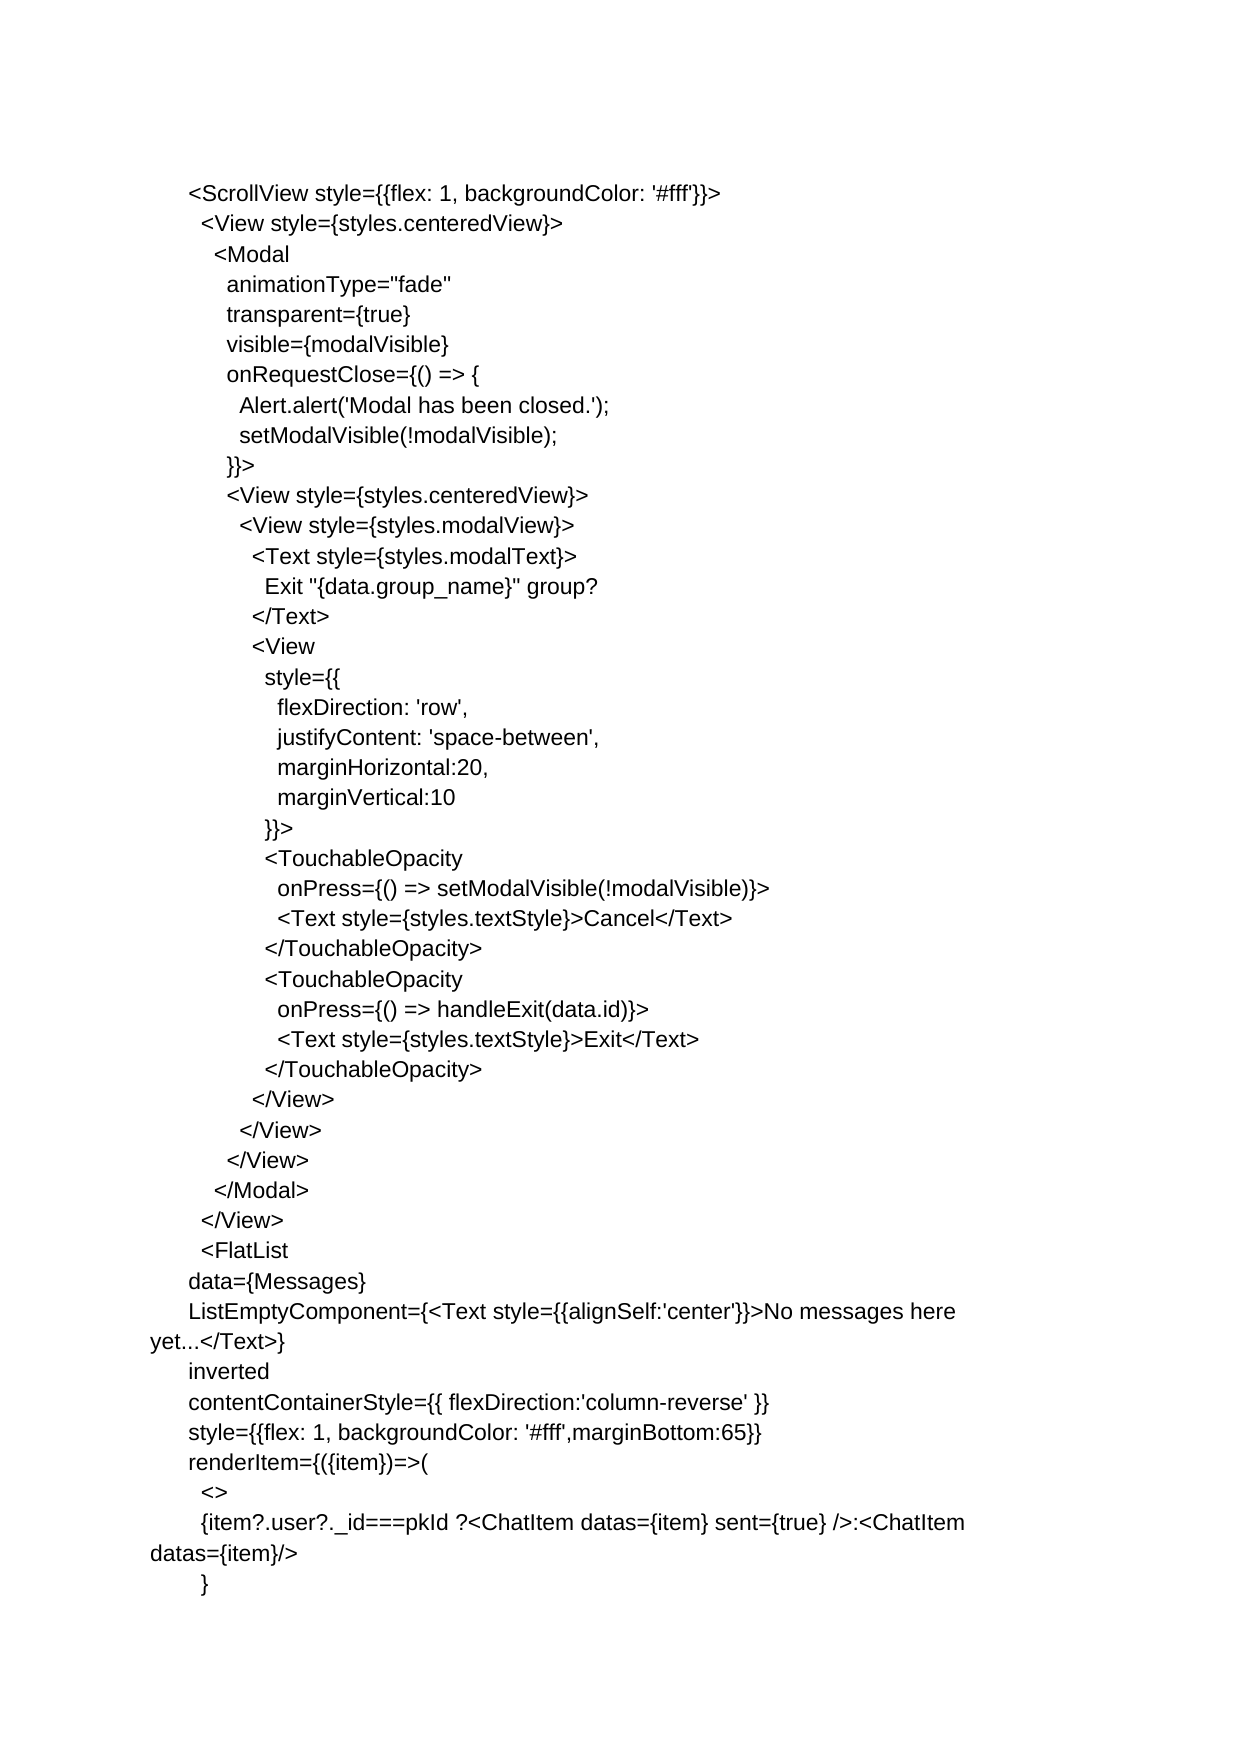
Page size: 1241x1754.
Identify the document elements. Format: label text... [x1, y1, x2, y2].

text style={{ [150, 663, 1090, 690]
text <View style={styles.centeredView}> [150, 482, 1090, 509]
text </View> [150, 1207, 1090, 1234]
text data={Messages} [150, 1268, 1090, 1294]
text <View style={styles.centeredView}> [150, 210, 1090, 237]
text {item?.user?._id===pkId ?<ChatItem datas={item} sent={true} />:<ChatItem datas={item}/> [150, 1509, 1090, 1566]
text setModalVisible(!modalVisible); [150, 422, 1090, 448]
text </View> [150, 1147, 1090, 1173]
text <Text style={styles.textStyle}>Exit</Text> [150, 1026, 1090, 1052]
text Exit "{data.group_name}" group? [150, 573, 1090, 599]
text </Modal> [150, 1177, 1090, 1203]
text <> [150, 1479, 1090, 1506]
text <View [150, 633, 1090, 660]
text onPress={() => setModalVisible(!modalVisible)}> [150, 875, 1090, 901]
text <ScrollView style={{flex: 1, backgroundColor: '#fff'}}> [150, 180, 1090, 207]
text style={{flex: 1, backgroundColor: '#fff',marginBottom:65}} [150, 1419, 1090, 1445]
text <FlatList [150, 1237, 1090, 1264]
text <TouchableOpacity [150, 845, 1090, 871]
text </View> [150, 1086, 1090, 1113]
text </Text> [150, 603, 1090, 629]
text visible={modalVisible} [150, 331, 1090, 358]
text renderItem={({item})=>( [150, 1449, 1090, 1475]
text ListEmptyComponent={<Text style={{alignSelf:'center'}}>No messages here yet...</Text>} [150, 1298, 1090, 1354]
text Alert.alert('Modal has been closed.'); [150, 392, 1090, 418]
text animationType="fade" [150, 271, 1090, 297]
text onPress={() => handleExit(data.id)}> [150, 996, 1090, 1022]
text onRequestClose={() => { [150, 361, 1090, 388]
text marginVertical:10 [150, 784, 1090, 811]
text } [150, 1570, 1090, 1596]
text justifyContent: 'space-between', [150, 724, 1090, 750]
text <Text style={styles.textStyle}>Cancel</Text> [150, 905, 1090, 932]
text contentContainerStyle={{ flexDirection:'column-reverse' }} [150, 1388, 1090, 1415]
text marginHorizontal:20, [150, 754, 1090, 781]
text }}> [150, 452, 1090, 478]
text </TouchableOpacity> [150, 1056, 1090, 1083]
text <View style={styles.modalView}> [150, 512, 1090, 539]
text <Modal [150, 241, 1090, 267]
text <TouchableOpacity [150, 966, 1090, 992]
text </View> [150, 1117, 1090, 1143]
text </TouchableOpacity> [150, 935, 1090, 962]
text inverted [150, 1358, 1090, 1385]
text transparent={true} [150, 301, 1090, 327]
text }}> [150, 814, 1090, 841]
text <Text style={styles.modalText}> [150, 543, 1090, 569]
text flexDirection: 'row', [150, 694, 1090, 720]
